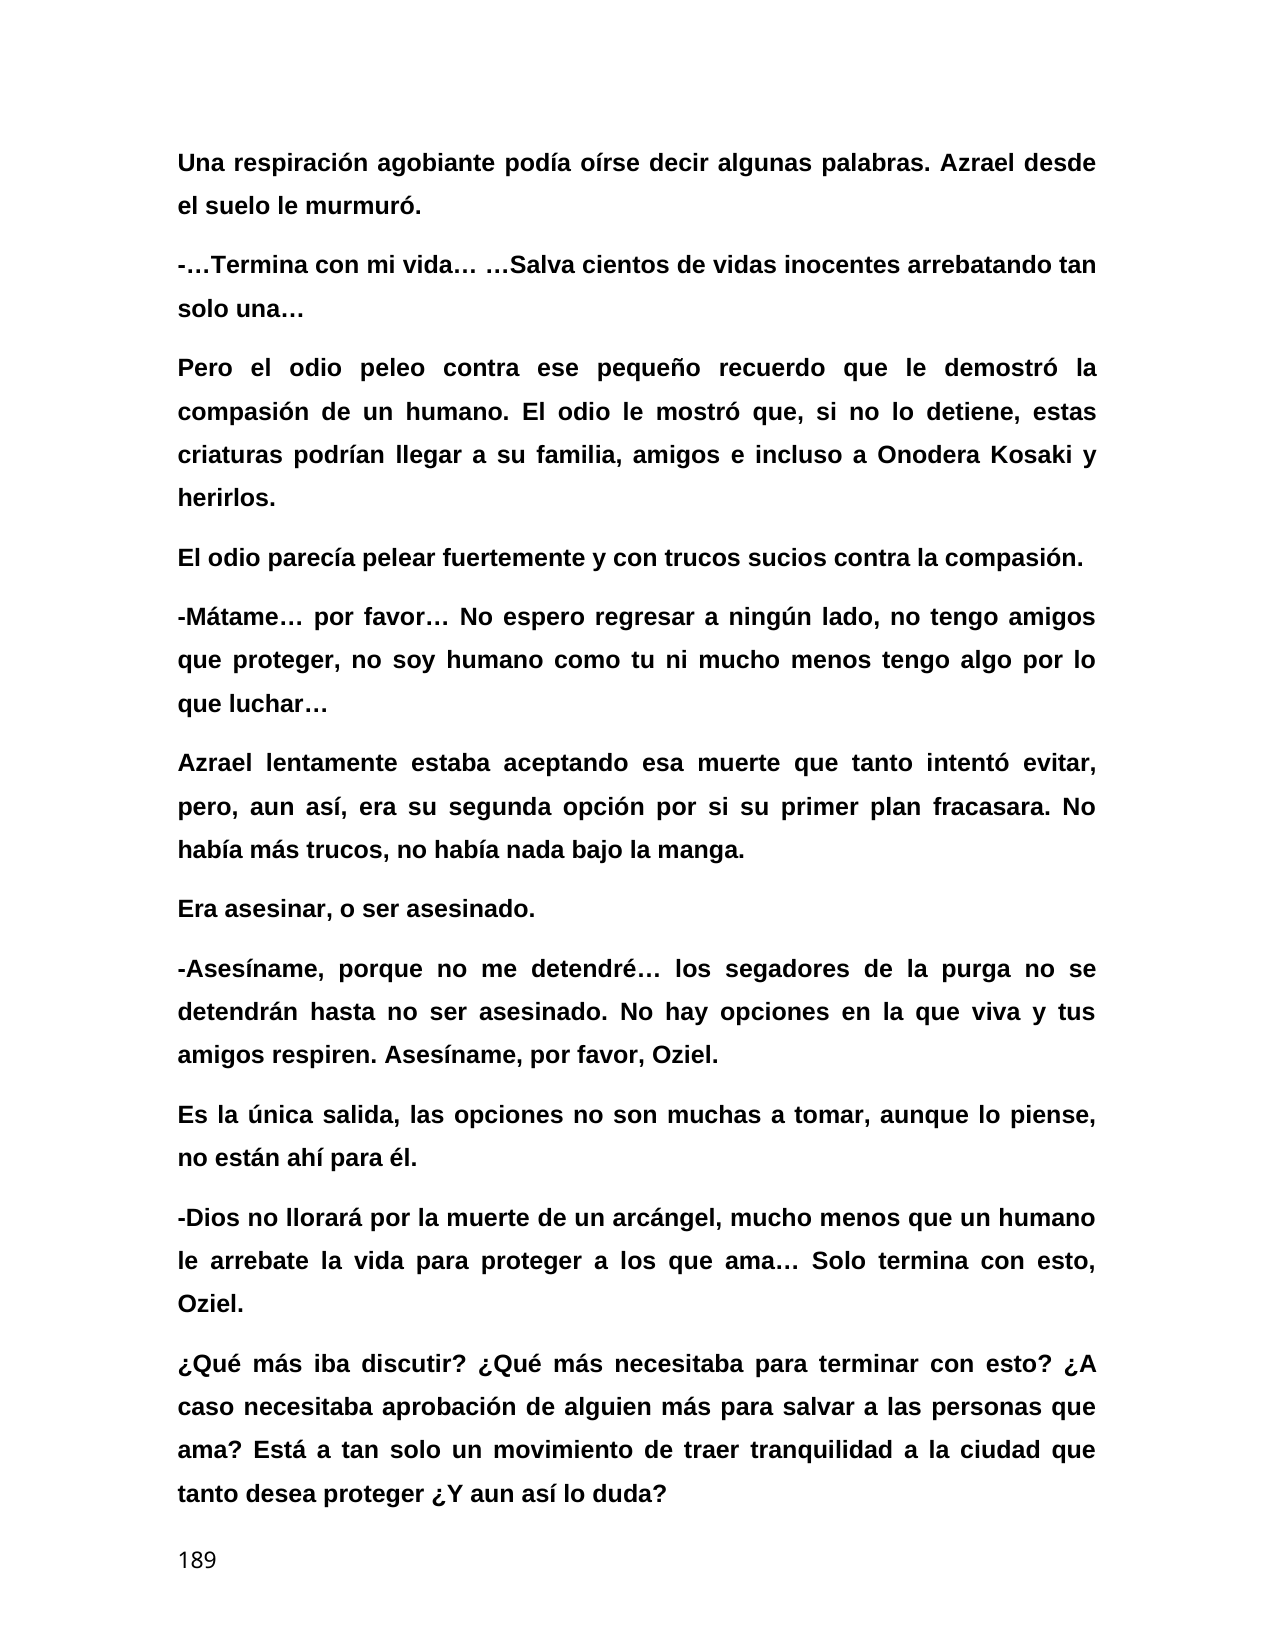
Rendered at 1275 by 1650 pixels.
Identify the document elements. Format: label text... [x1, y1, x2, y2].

text Una respiración agobiante podía oírse decir algunas palabras. Azrael desde el suelo le murmuró. [177, 148, 1098, 219]
text Es la única salida, las opciones no son muchas a tomar, aunque lo piense, no están ahí para él. [177, 1100, 1098, 1172]
text ¿Qué más iba discutir? ¿Qué más necesitaba para terminar con esto? ¿A caso necesitaba aprobación de alguien más para salvar a las personas que ama? Está a tan solo un movimiento de traer tranquilidad a la ciudad que tanto desea proteger ¿Y aun así lo duda? [177, 1349, 1098, 1507]
text -Asesíname, porque no me detendré… los segadores de la purga no se detendrán hasta no ser asesinado. No hay opciones en la que viva y tus amigos respiren. Asesíname, por favor, Oziel. [177, 954, 1098, 1069]
text -Dios no llorará por la muerte de un arcángel, mucho menos que un humano le arrebate la vida para proteger a los que ama… Solo termina con esto, Oziel. [177, 1203, 1098, 1318]
text -Mátame… por favor… No espero regresar a ningún lado, no tengo amigos que proteger, no soy humano como tu ni mucho menos tengo algo por lo que luchar… [177, 602, 1098, 717]
text Pero el odio peleo contra ese pequeño recuerdo que le demostró la compasión de un humano. El odio le mostró que, si no lo detiene, estas criaturas podrían llegar a su familia, amigos e incluso a Onodera Kosaki y herirlos. [177, 353, 1098, 512]
text Azrael lentamente estaba aceptando esa muerte que tanto intentó evitar, pero, aun así, era su segunda opción por si su primer plan fracasara. No había más trucos, no había nada bajo la manga. [177, 748, 1098, 863]
text El odio parecía pelear fuertemente y con trucos sucios contra la compasión. [177, 543, 1098, 571]
text -…Termina con mi vida… …Salva cientos de vidas inocentes arrebatando tan solo una… [177, 251, 1098, 322]
text Era asesinar, o ser asesinado. [177, 894, 1098, 923]
